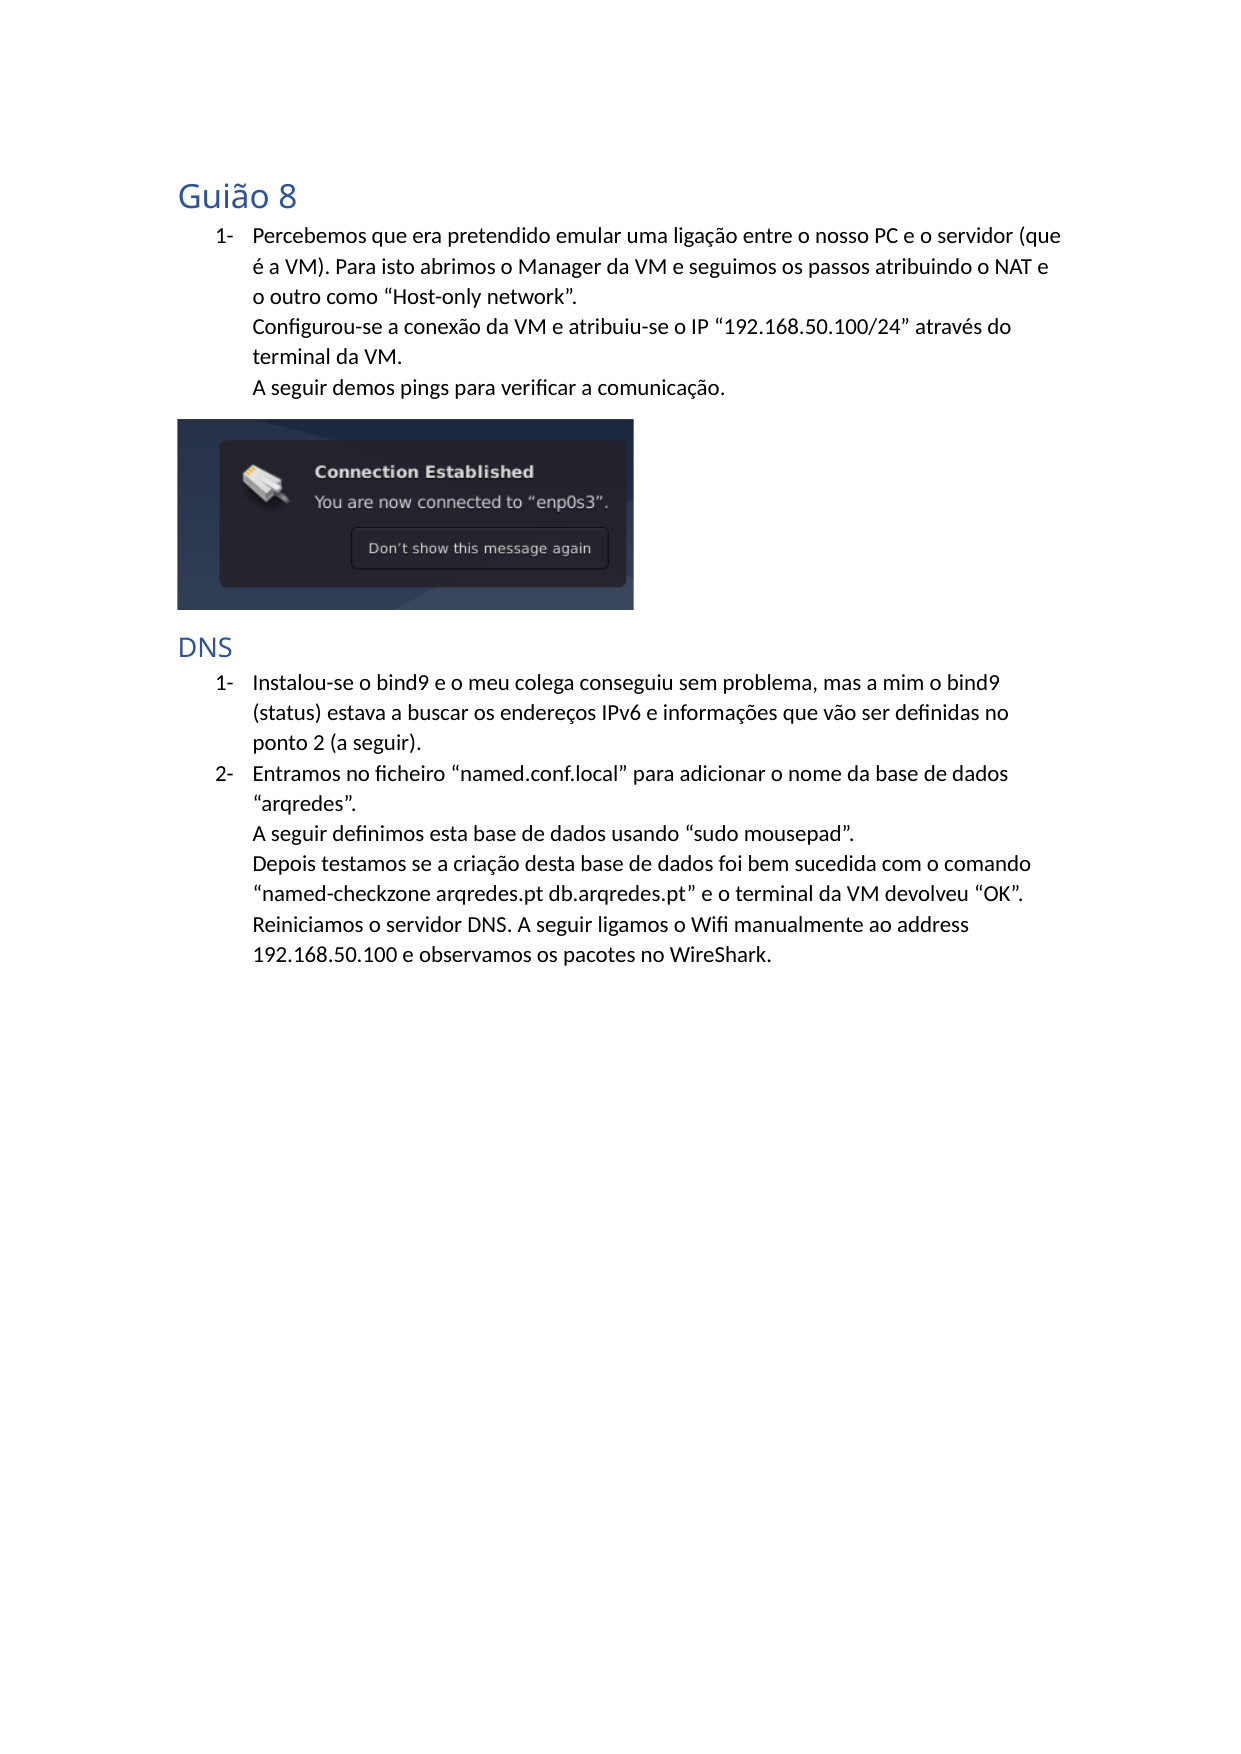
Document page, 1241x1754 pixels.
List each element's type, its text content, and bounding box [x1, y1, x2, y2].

list Instalou-se o bind9 e o meu colega conseguiu sem problema, mas a mim o bind9 (status) estava a buscar os endereços IPv6 e informações que vão ser definidas no ponto 2 (a seguir). [215, 668, 1063, 757]
list A seguir definimos esta base de dados usando “sudo mousepad”. [252, 819, 1063, 847]
list Entramos no ficheiro “named.conf.local” para adicionar o nome da base de dados “arqredes”. [215, 759, 1063, 817]
list Depois testamos se a criação desta base de dados foi bem sucedida com o comando “named-checkzone arqredes.pt db.arqredes.pt” e o terminal da VM devolveu “OK”. [252, 849, 1063, 908]
list Reiniciamos o servidor DNS. A seguir ligamos o Wifi manualmente ao address 192.168.50.100 e observamos os pacotes no WireShark. [252, 910, 1063, 968]
list Percebemos que era pretendido emular uma ligação entre o nosso PC e o servidor (que é a VM). Para isto abrimos o Manager da VM e seguimos os passos atribuindo o NAT e o outro como “Host-only network”. [215, 222, 1063, 310]
list A seguir demos pings para verificar a comunicação. [252, 373, 1063, 401]
picture [177, 419, 634, 610]
subtitle Guião 8 [177, 173, 1063, 218]
list Configurou-se a conexão da VM e atribuiu-se o IP “192.168.50.100/24” através do terminal da VM. [252, 312, 1063, 370]
subtitle DNS [177, 628, 1063, 665]
